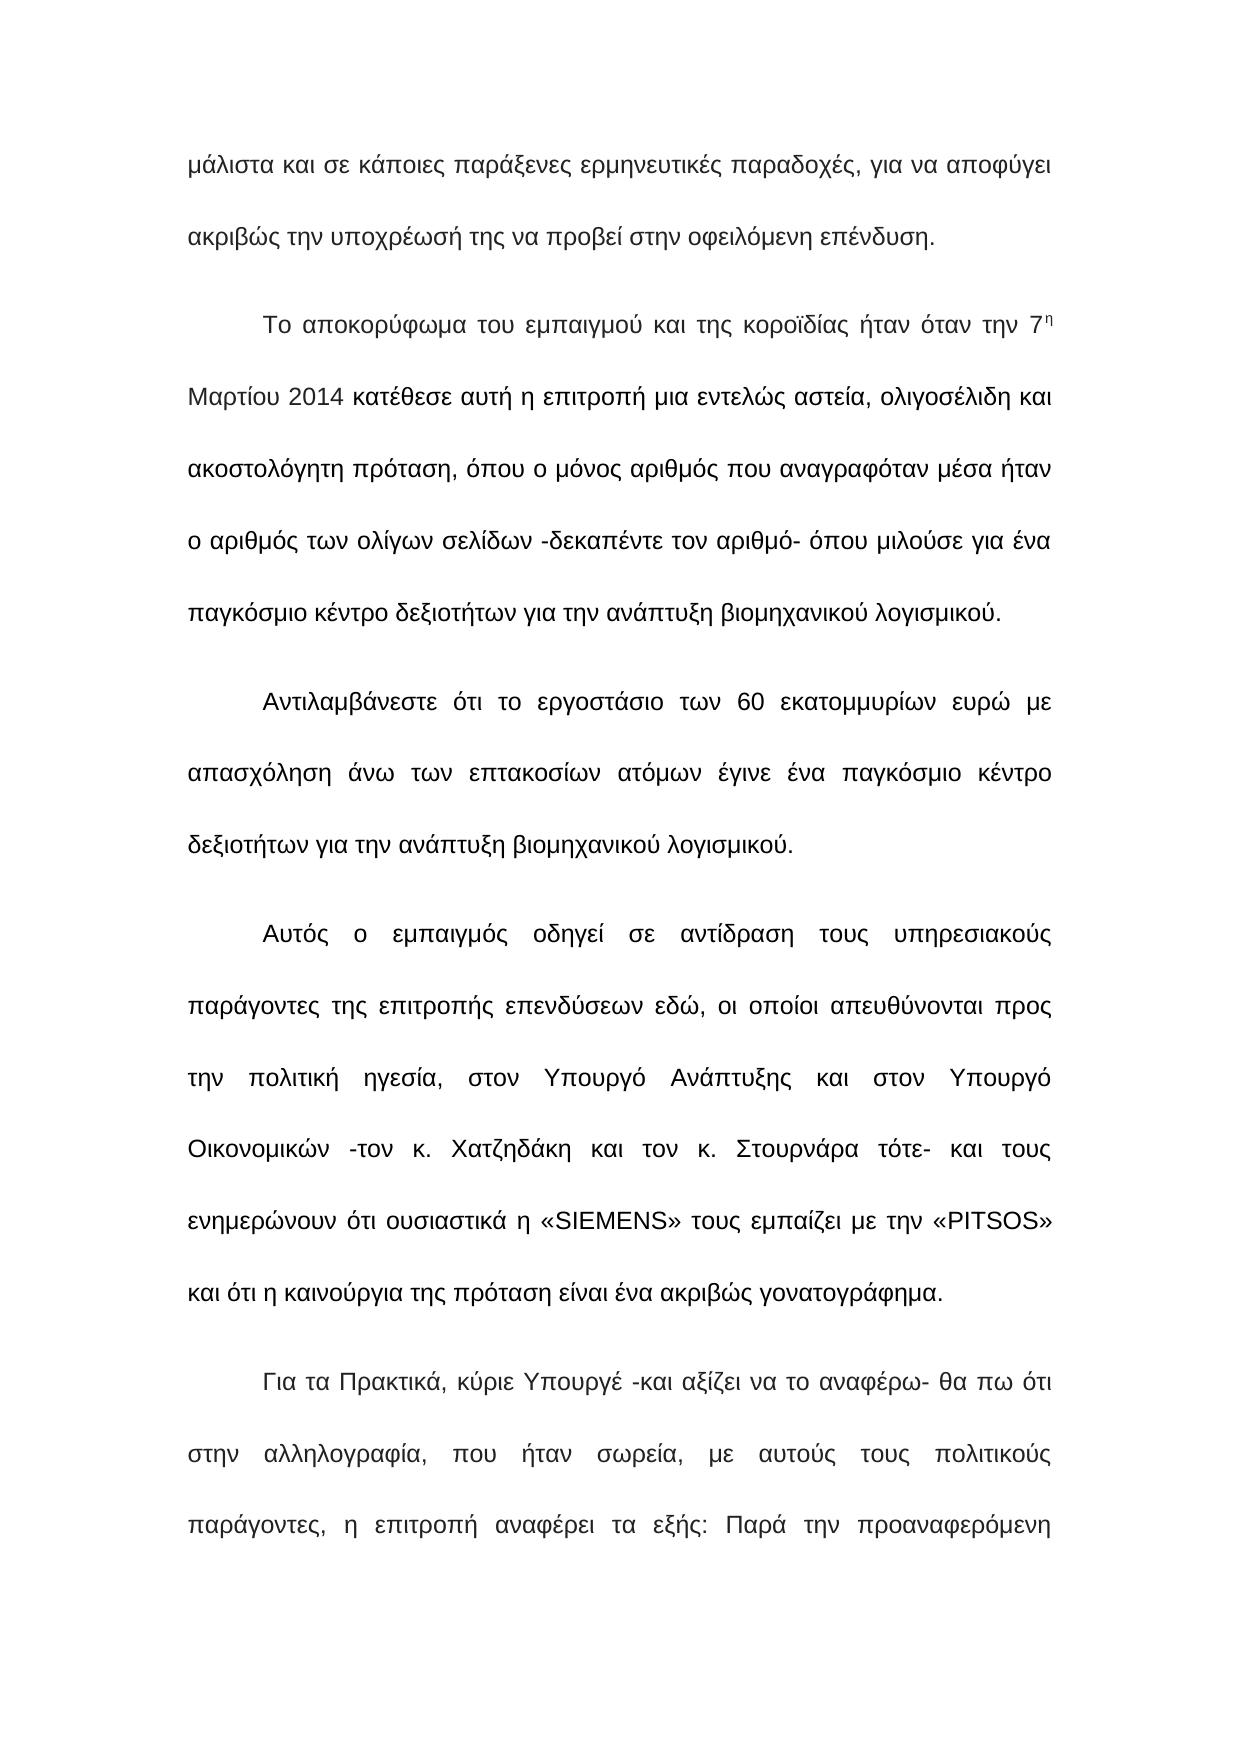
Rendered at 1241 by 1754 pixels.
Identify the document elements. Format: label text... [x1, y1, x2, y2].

text Αυτός ο εμπαιγμός οδηγεί σε αντίδραση τους υπηρεσιακούς παράγοντες της επιτροπής επενδύσεων εδώ, οι οποίοι απευθύνονται προς την πολιτική ηγεσία, στον Υπουργό Ανάπτυξης και στον Υπουργό Οικονομικών -τον κ. Χατζηδάκη και τον κ. Στουρνάρα τότε- και τους ενημερώνουν ότι ουσιαστικά η «SIEMENS» τους εμπαίζει με την «PITSOS» και ότι η καινούργια της πρόταση είναι ένα ακριβώς γονατογράφημα. [187, 1075, 1053, 1307]
text Αντιλαμβάνεστε ότι το εργοστάσιο των 60 εκατομμυρίων ευρώ με απασχόληση άνω των επτακοσίων ατόμων έγινε ένα παγκόσμιο κέντρο δεξιοτήτων για την ανάπτυξη βιομηχανικού λογισμικού. [187, 686, 1053, 859]
text Αυτός ο εμπαιγμός οδηγεί σε αντίδραση τους υπηρεσιακούς παράγοντες της επιτροπής επενδύσεων εδώ, οι οποίοι απευθύνονται προς την πολιτική ηγεσία, στον Υπουργό Ανάπτυξης και στον Υπουργό Οικονομικών -τον κ. Χατζηδάκη και τον κ. Στουρνάρα τότε- και τους ενημερώνουν ότι ουσιαστικά η «SIEMENS» τους εμπαίζει με την «PITSOS» και ότι η καινούργια της πρόταση είναι ένα ακριβώς γονατογράφημα. [187, 919, 1053, 1073]
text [187, 1367, 1053, 1539]
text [187, 150, 1053, 251]
text Το αποκορύφωμα του εμπαιγμού και της κοροϊδίας ήταν όταν την 7η Μαρτίου 2014 κατέθεσε αυτή η επιτροπή μια εντελώς αστεία, ολιγοσέλιδη και ακοστολόγητη πρόταση, όπου ο μόνος αριθμός που αναγραφόταν μέσα ήταν ο αριθμός των ολίγων σελίδων -δεκαπέντε τον αριθμό- όπου μιλούσε για ένα παγκόσμιο κέντρο δεξιοτήτων για την ανάπτυξη βιομηχανικού λογισμικού. [187, 310, 1053, 627]
